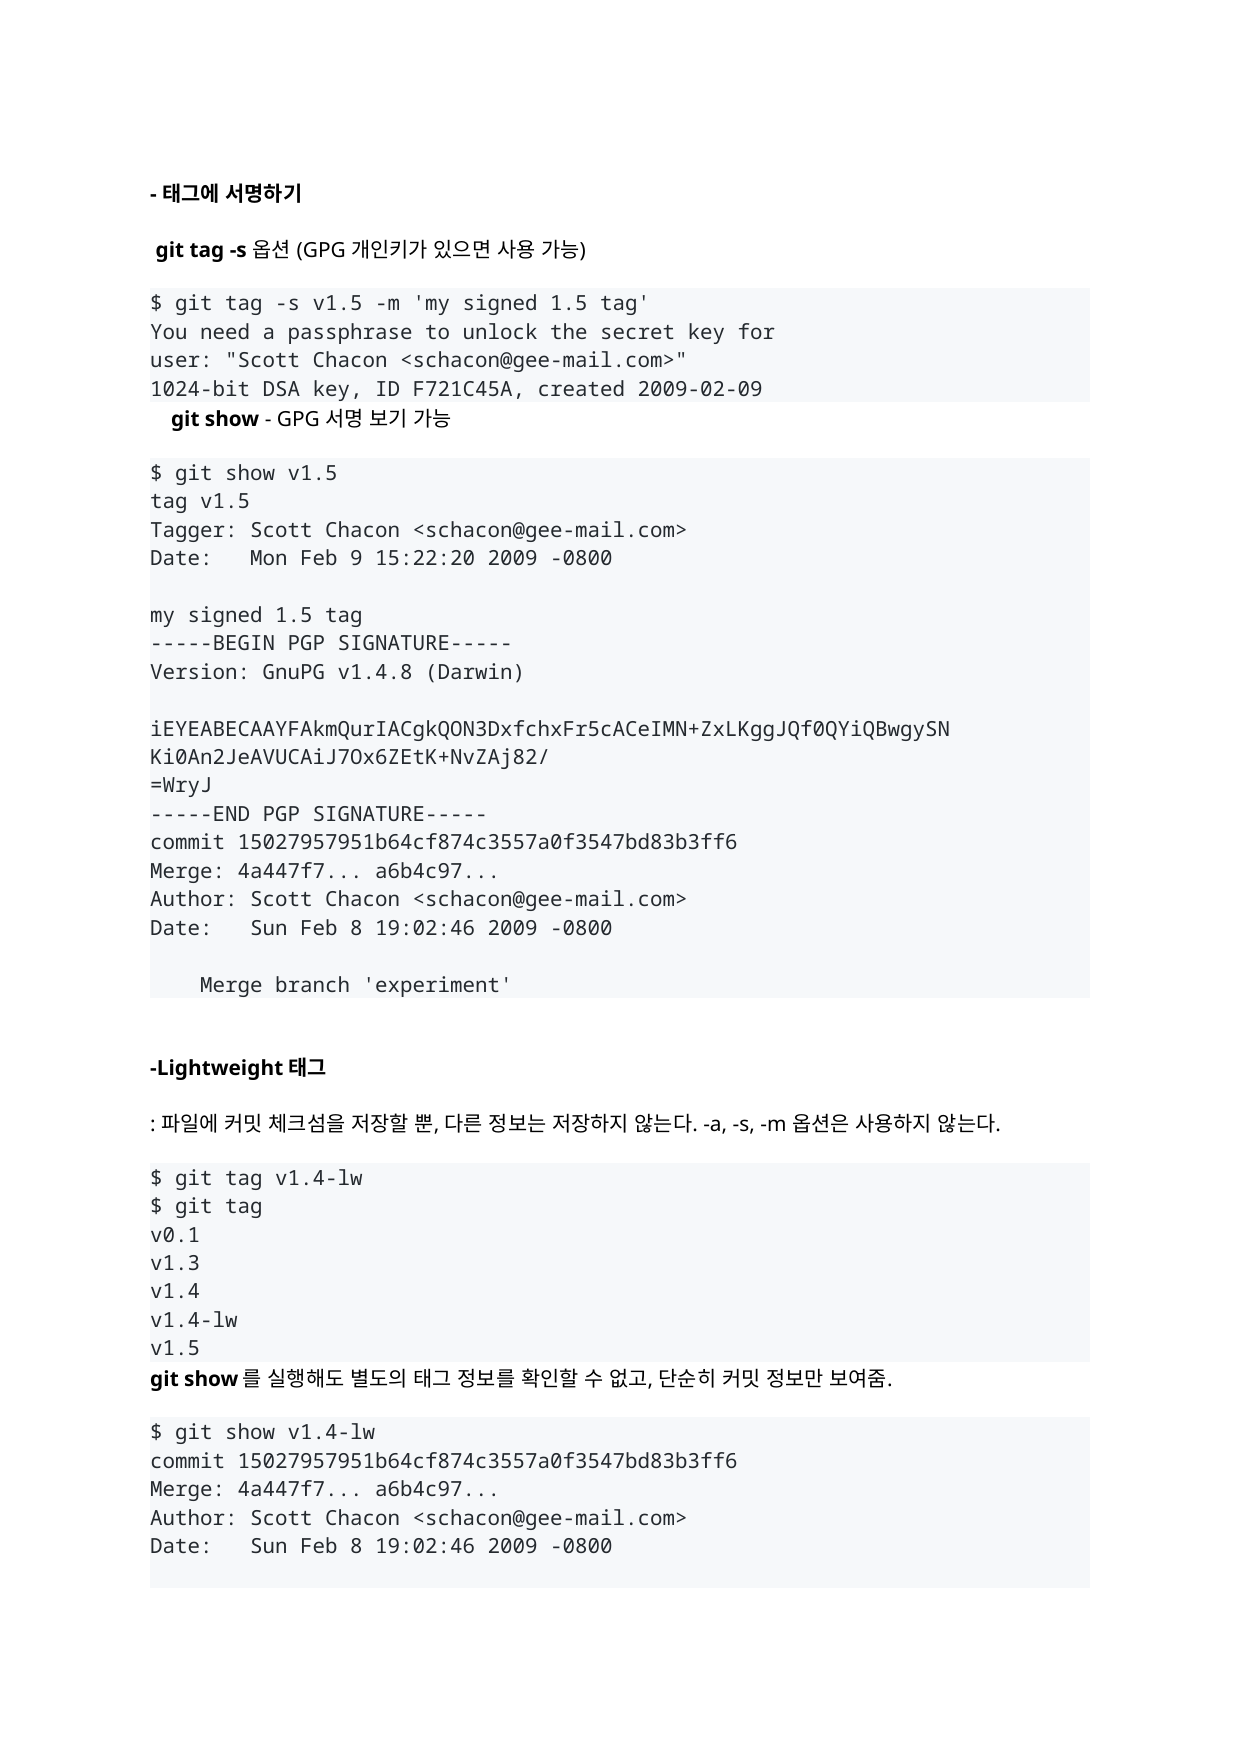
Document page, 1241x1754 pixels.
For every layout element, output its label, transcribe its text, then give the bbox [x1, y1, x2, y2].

text $ git tag [150, 1191, 1090, 1220]
text Merge branch 'experiment' [150, 970, 1090, 998]
text v1.3 [150, 1248, 1090, 1277]
text tag v1.5 [150, 486, 1090, 515]
text - 태그에 서명하기 [150, 177, 1090, 207]
text $ git show v1.4-lw [150, 1417, 1090, 1446]
text 1024-bit DSA key, ID F721C45A, created 2009-02-09 [150, 374, 1090, 402]
text v1.4-lw [150, 1305, 1090, 1333]
text -----BEGIN PGP SIGNATURE----- [150, 628, 1090, 657]
text Merge: 4a447f7... a6b4c97... [150, 1474, 1090, 1503]
text Version: GnuPG v1.4.8 (Darwin) [150, 657, 1090, 685]
text -Lightweight 태그 [150, 1052, 1090, 1082]
text v1.5 [150, 1333, 1090, 1362]
text user: "Scott Chacon <schacon@gee-mail.com>" [150, 345, 1090, 374]
text Date: Sun Feb 8 19:02:46 2009 -0800 [150, 913, 1090, 941]
text v1.4 [150, 1277, 1090, 1305]
text Author: Scott Chacon <schacon@gee-mail.com> [150, 884, 1090, 913]
text v0.1 [150, 1220, 1090, 1248]
text =WryJ [150, 771, 1090, 799]
text $ git show v1.5 [150, 458, 1090, 486]
text commit 15027957951b64cf874c3557a0f3547bd83b3ff6 [150, 1446, 1090, 1474]
text Author: Scott Chacon <schacon@gee-mail.com> [150, 1503, 1090, 1531]
text $ git tag -s v1.5 -m 'my signed 1.5 tag' [150, 288, 1090, 317]
text Merge: 4a447f7... a6b4c97... [150, 856, 1090, 884]
text iEYEABECAAYFAkmQurIACgkQON3DxfchxFr5cACeIMN+ZxLKggJQf0QYiQBwgySN [150, 714, 1090, 742]
text Tagger: Scott Chacon <schacon@gee-mail.com> [150, 515, 1090, 543]
text Date: Sun Feb 8 19:02:46 2009 -0800 [150, 1531, 1090, 1560]
text -----END PGP SIGNATURE----- [150, 799, 1090, 827]
text : 파일에 커밋 체크섬을 저장할 뿐, 다른 정보는 저장하지 않는다. -a, -s, -m 옵션은 사용하지 않는다. [150, 1107, 1090, 1137]
text git show를 실행해도 별도의 태그 정보를 확인할 수 없고, 단순히 커밋 정보만 보여줌. [150, 1362, 1090, 1392]
text git show - GPG 서명 보기 가능 [150, 402, 1090, 432]
text my signed 1.5 tag [150, 600, 1090, 628]
text Ki0An2JeAVUCAiJ7Ox6ZEtK+NvZAj82/ [150, 742, 1090, 771]
text git tag -s 옵션 (GPG 개인키가 있으면 사용 가능) [150, 233, 1090, 263]
text $ git tag v1.4-lw [150, 1163, 1090, 1191]
text commit 15027957951b64cf874c3557a0f3547bd83b3ff6 [150, 827, 1090, 856]
text Date: Mon Feb 9 15:22:20 2009 -0800 [150, 543, 1090, 572]
text You need a passphrase to unlock the secret key for [150, 317, 1090, 345]
